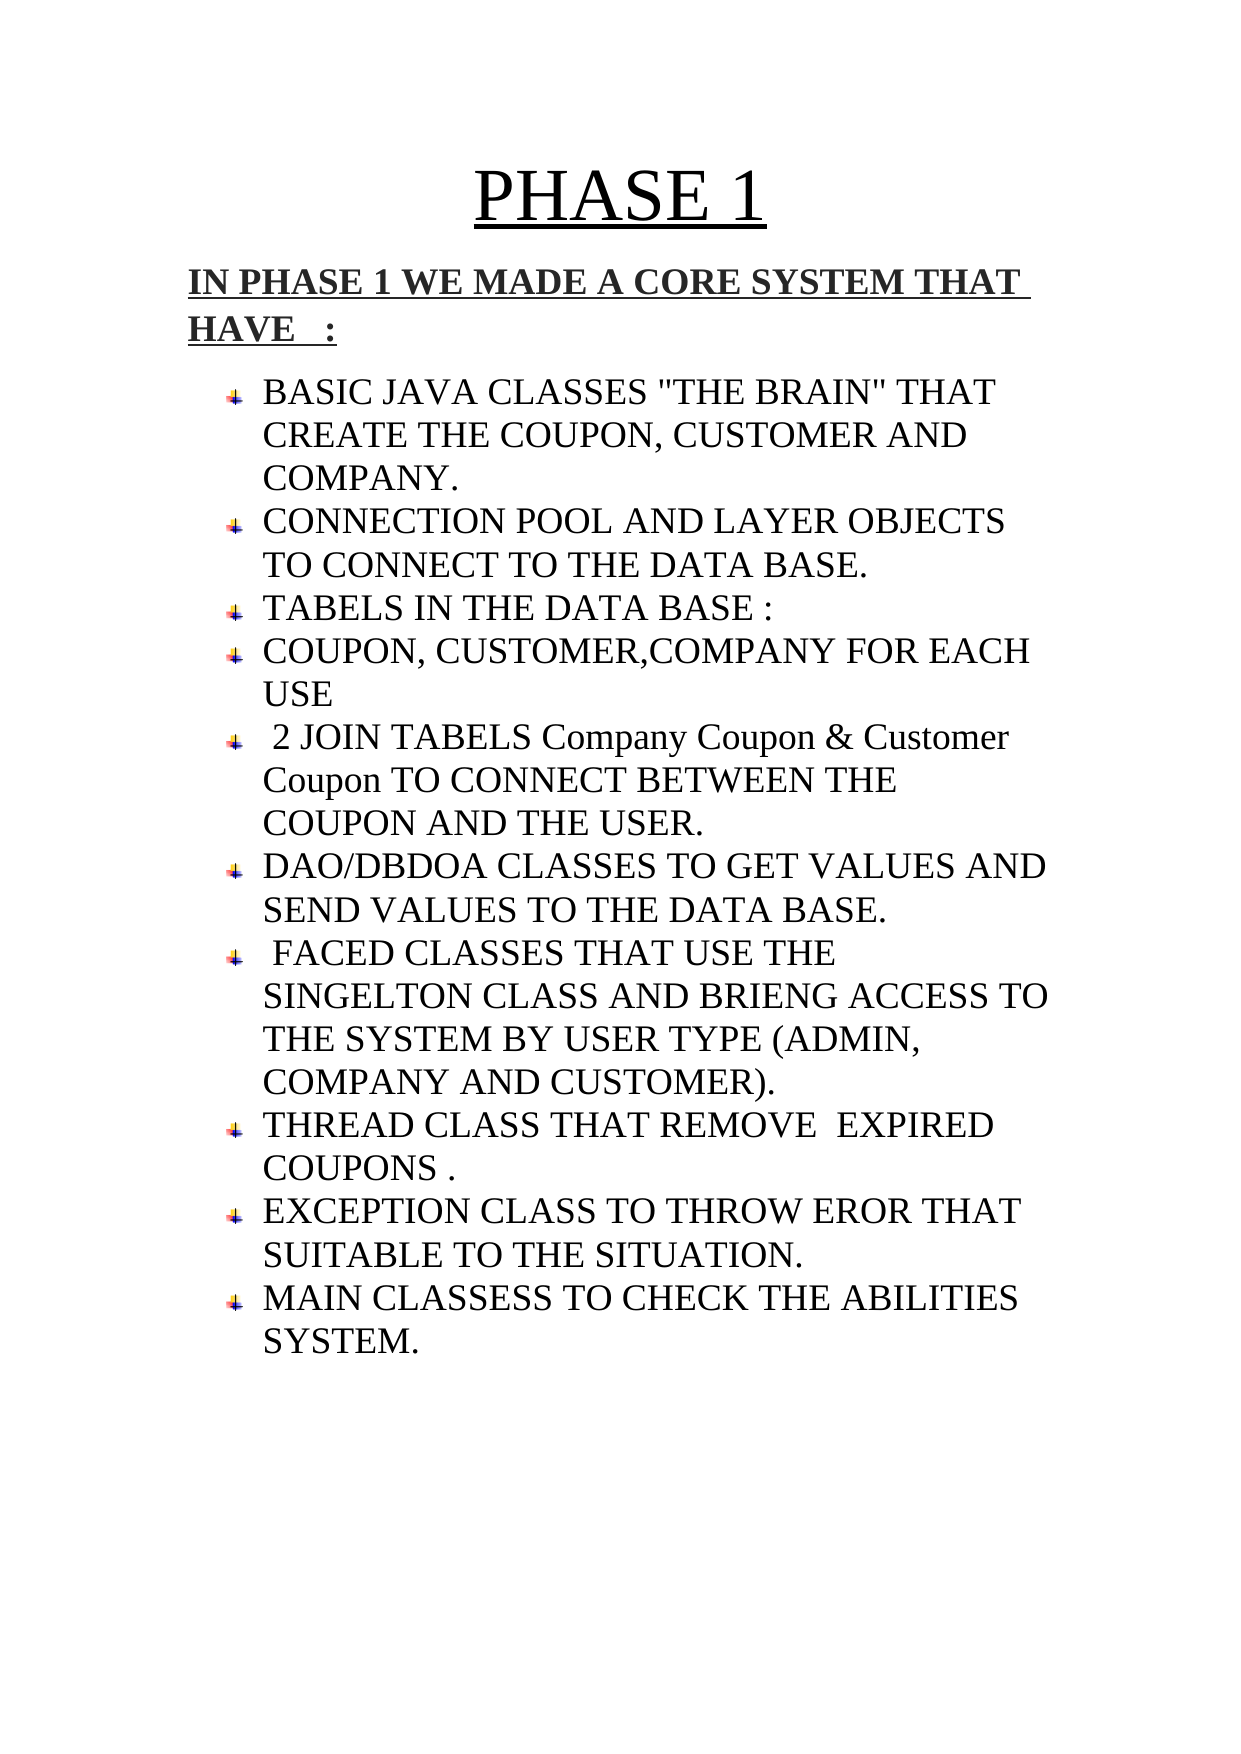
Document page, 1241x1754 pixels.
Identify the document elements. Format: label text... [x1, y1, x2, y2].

list EXCEPTION CLASS TO THROW EROR THAT SUITABLE TO THE SITUATION. [225, 1189, 1053, 1275]
list BASIC JAVA CLASSES "THE BRAIN" THAT CREATE THE COUPON, CUSTOMER AND COMPANY. [225, 369, 1053, 499]
list 2 JOIN TABELS Company Coupon & Customer Coupon TO CONNECT BETWEEN THE COUPON AND THE USER. [225, 714, 1053, 844]
picture [226, 733, 243, 750]
picture [226, 1293, 243, 1311]
list MAIN CLASSESS TO CHECK THE ABILITIES SYSTEM. [225, 1275, 1053, 1361]
text IN PHASE 1 WE MADE A CORE SYSTEM THAT HAVE : [187, 260, 1053, 349]
text PHASE 1 [187, 150, 1053, 236]
picture [226, 603, 243, 621]
picture [226, 1207, 243, 1224]
list THREAD CLASS THAT REMOVE EXPIRED COUPONS . [225, 1103, 1053, 1189]
picture [226, 862, 243, 879]
list COUPON, CUSTOMER,COMPANY FOR EACH USE [225, 628, 1053, 714]
picture [226, 388, 243, 405]
list CONNECTION POOL AND LAYER OBJECTS TO CONNECT TO THE DATA BASE. [225, 499, 1053, 585]
picture [226, 517, 243, 534]
list DAO/DBDOA CLASSES TO GET VALUES AND SEND VALUES TO THE DATA BASE. [225, 844, 1053, 930]
picture [226, 1121, 243, 1138]
list FACED CLASSES THAT USE THE SINGELTON CLASS AND BRIENG ACCESS TO THE SYSTEM BY USER TYPE (ADMIN, COMPANY AND CUSTOMER). [225, 930, 1053, 1103]
picture [226, 948, 243, 966]
picture [226, 646, 243, 664]
list TABELS IN THE DATA BASE : [225, 585, 1053, 628]
